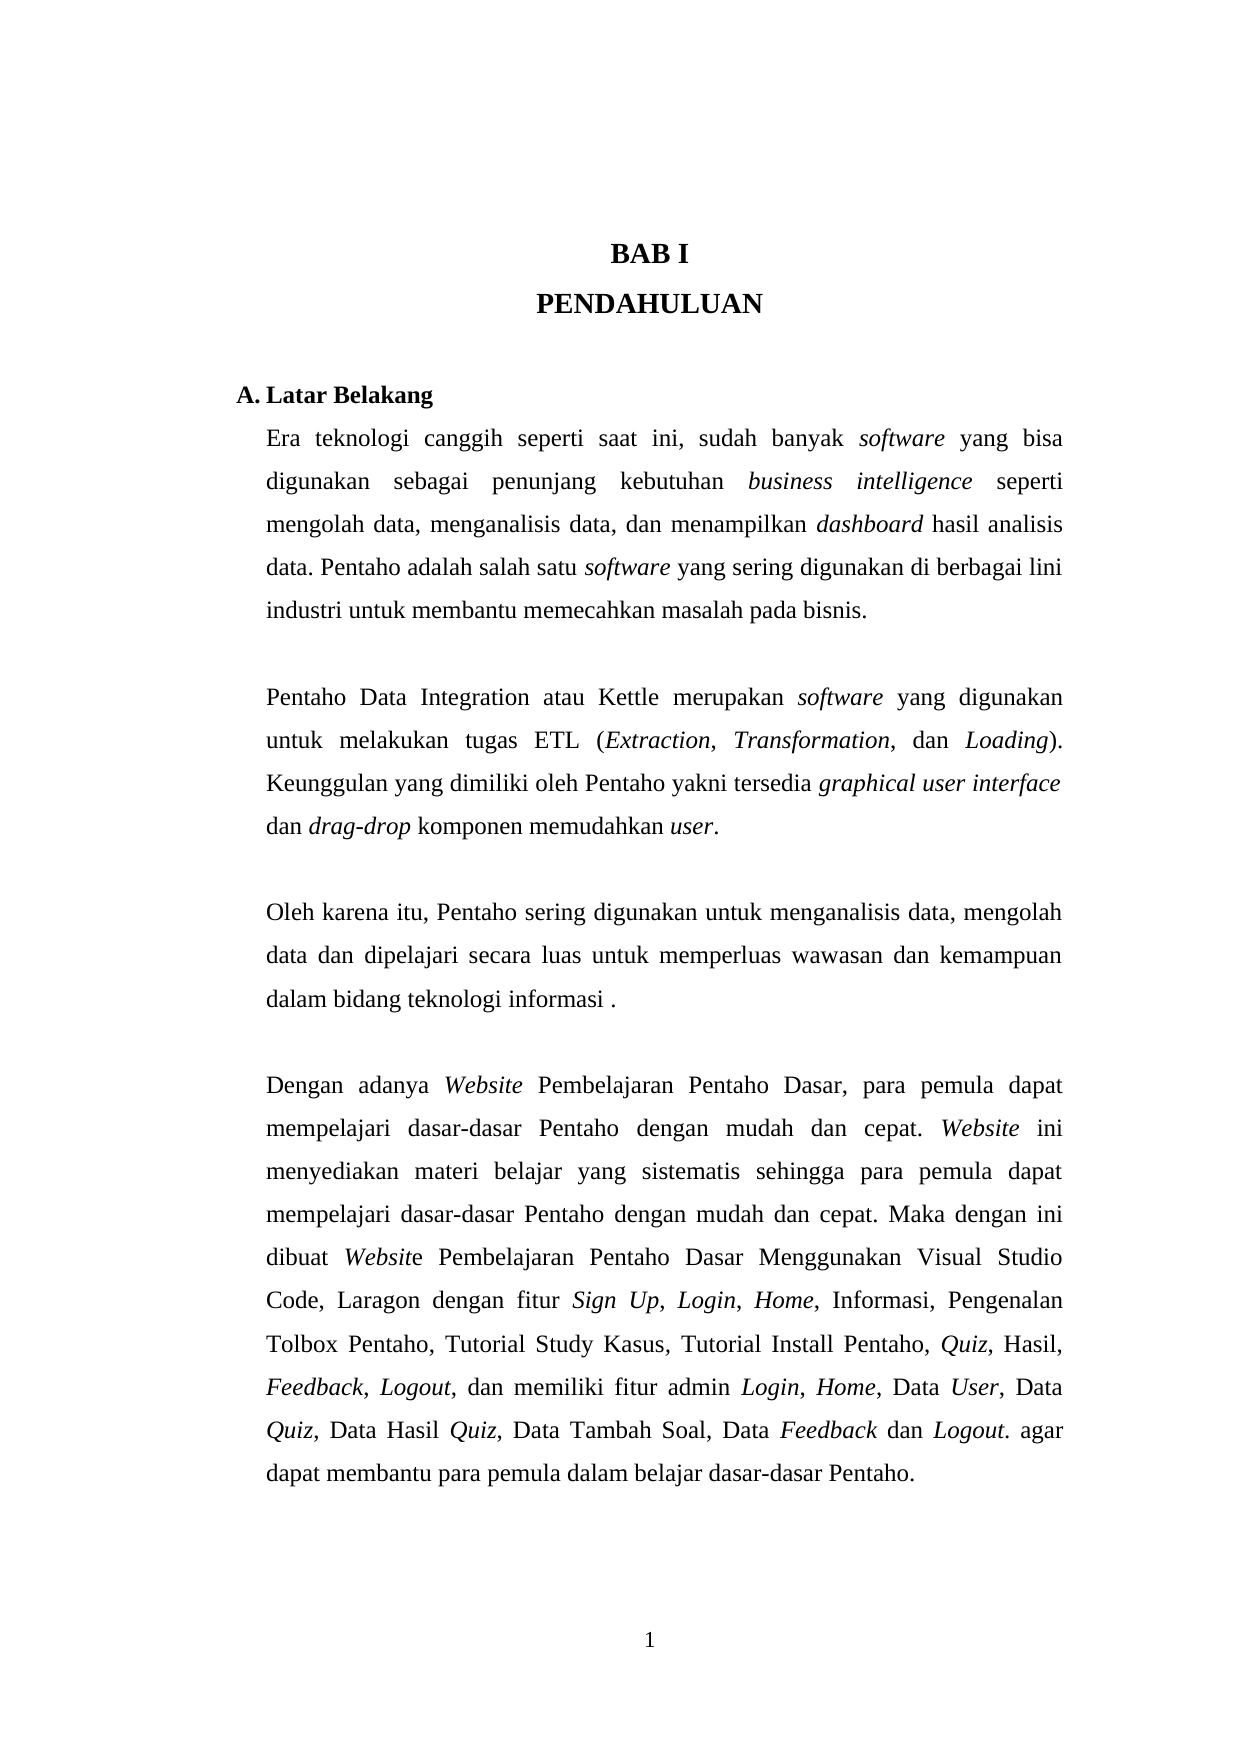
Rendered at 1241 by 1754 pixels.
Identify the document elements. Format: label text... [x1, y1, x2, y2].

text PENDAHULUAN [236, 287, 1063, 320]
text BAB I [236, 236, 1063, 270]
text Oleh karena itu, Pentaho sering digunakan untuk menganalisis data, mengolah data dan dipelajari secara luas untuk memperluas wawasan dan kemampuan dalam bidang teknologi informasi . [266, 897, 1063, 1012]
text Era teknologi canggih seperti saat ini, sudah banyak software yang bisa digunakan sebagai penunjang kebutuhan business intelligence seperti mengolah data, menganalisis data, dan menampilkan dashboard hasil analisis data. Pentaho adalah salah satu software yang sering digunakan di berbagai lini industri untuk membantu memecahkan masalah pada bisnis. [266, 423, 1063, 624]
text Pentaho Data Integration atau Kettle merupakan software yang digunakan untuk melakukan tugas ETL (Extraction, Transformation, dan Loading). Keunggulan yang dimiliki oleh Pentaho yakni tersedia graphical user interface dan drag-drop komponen memudahkan user. [266, 682, 1063, 840]
text Dengan adanya Website Pembelajaran Pentaho Dasar, para pemula dapat mempelajari dasar-dasar Pentaho dengan mudah dan cepat. Website ini menyediakan materi belajar yang sistematis sehingga para pemula dapat mempelajari dasar-dasar Pentaho dengan mudah dan cepat. Maka dengan ini dibuat Website Pembelajaran Pentaho Dasar Menggunakan Visual Studio Code, Laragon dengan fitur Sign Up, Login, Home, Informasi, Pengenalan Tolbox Pentaho, Tutorial Study Kasus, Tutorial Install Pentaho, Quiz, Hasil, Feedback, Logout, dan memiliki fitur admin Login, Home, Data User, Data Quiz, Data Hasil Quiz, Data Tambah Soal, Data Feedback dan Logout. agar dapat membantu para pemula dalam belajar dasar-dasar Pentaho. [266, 1070, 1063, 1487]
list Latar Belakang [236, 380, 1063, 409]
